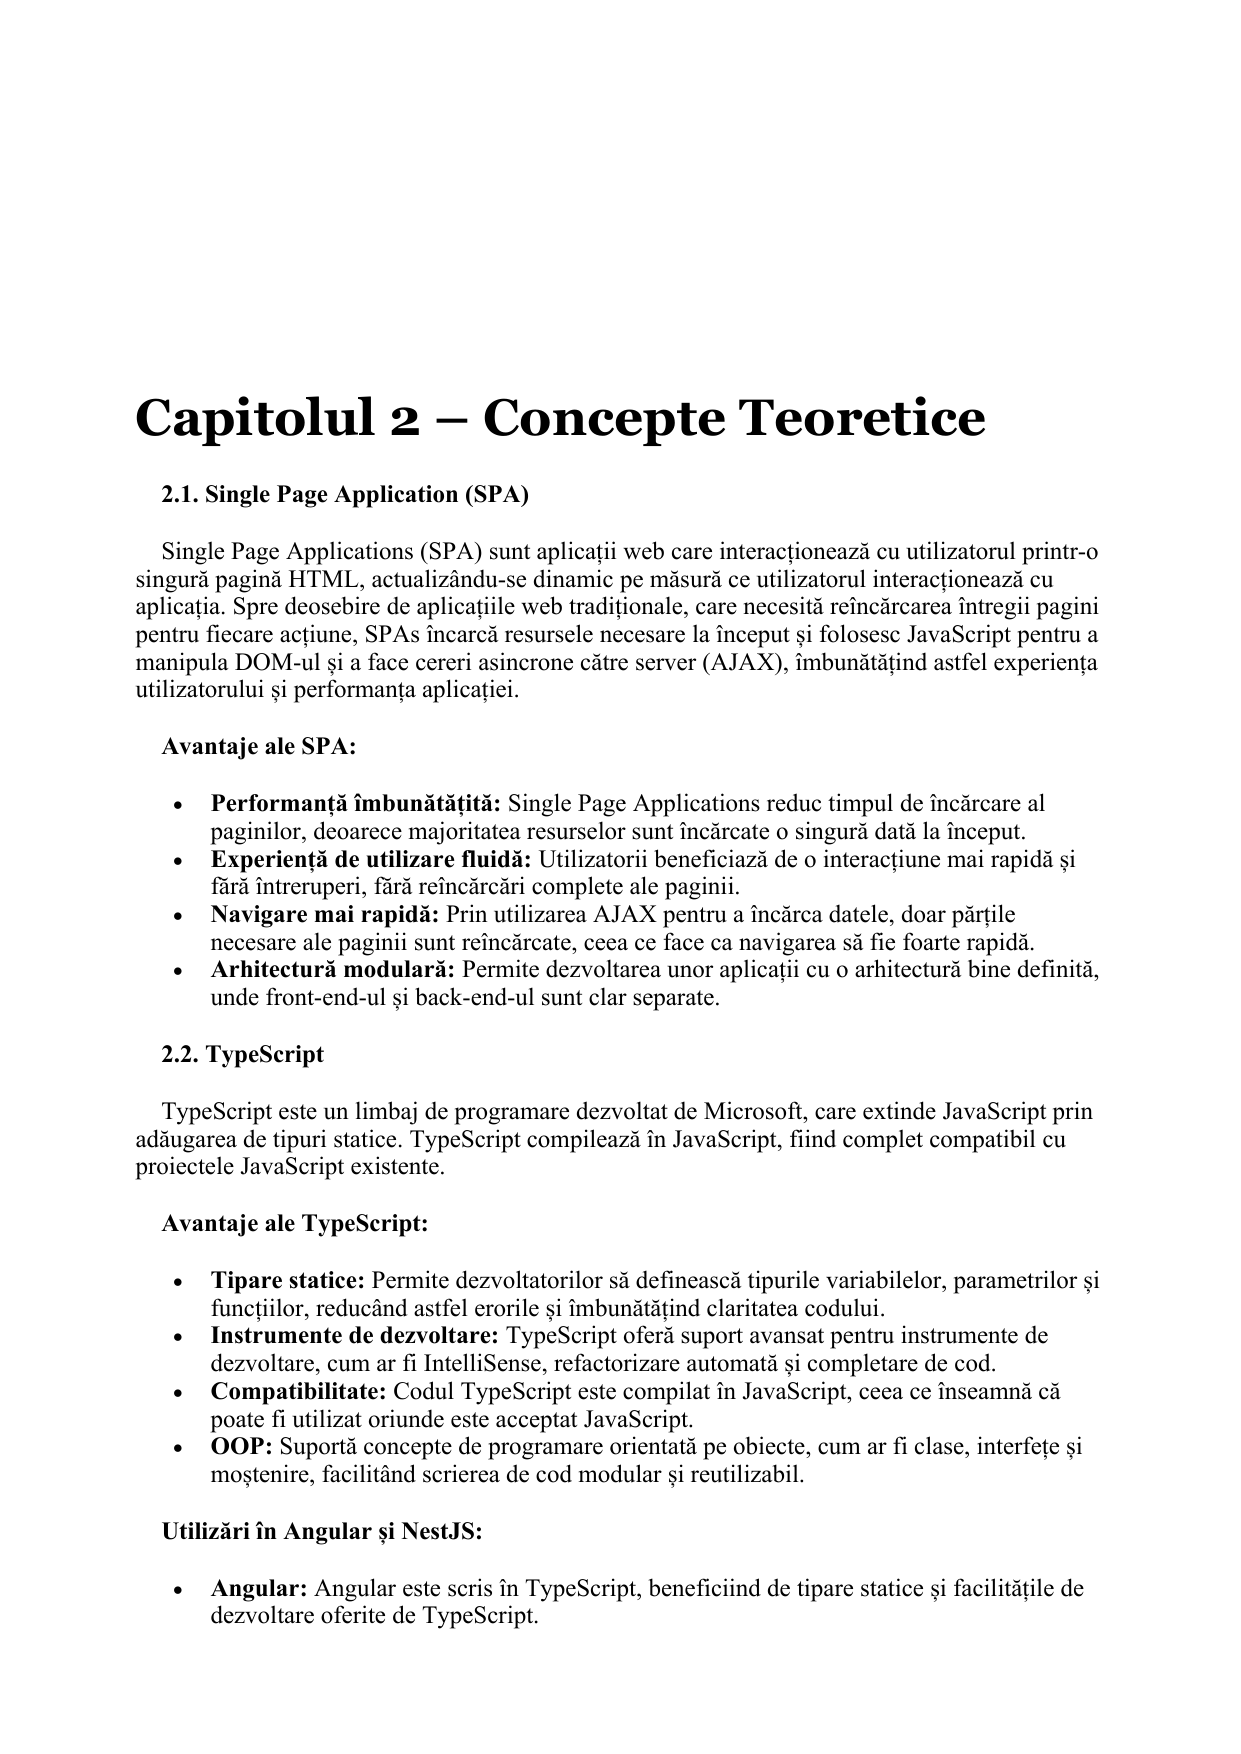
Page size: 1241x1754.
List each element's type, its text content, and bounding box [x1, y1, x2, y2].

list Tipare statice: Permite dezvoltatorilor să definească tipurile variabilelor, parametrilor și funcțiilor, reducând astfel erorile și îmbunătățind claritatea codului. [173, 1266, 1105, 1322]
list Compatibilitate: Codul TypeScript este compilat în JavaScript, ceea ce înseamnă că poate fi utilizat oriunde este acceptat JavaScript. [173, 1377, 1105, 1432]
list Instrumente de dezvoltare: TypeScript oferă suport avansat pentru instrumente de dezvoltare, cum ar fi IntelliSense, refactorizare automată și completare de cod. [173, 1322, 1105, 1377]
subtitle 2.2. TypeScript [161, 1040, 1079, 1068]
list Angular: Angular este scris în TypeScript, beneficiind de tipare statice și facilitățile de dezvoltare oferite de TypeScript. [173, 1574, 1105, 1629]
text Single Page Applications (SPA) sunt aplicații web care interacționează cu utilizatorul printr-o singură pagină HTML, actualizându-se dinamic pe măsură ce utilizatorul interacționează cu aplicația. Spre deosebire de aplicațiile web tradiționale, care necesită reîncărcarea întregii pagini pentru fiecare acțiune, SPAs încarcă resursele necesare la început și folosesc JavaScript pentru a manipula DOM-ul și a face cereri asincrone către server (AJAX), îmbunătățind astfel experiența utilizatorului și performanța aplicației. [135, 537, 1105, 703]
text TypeScript este un limbaj de programare dezvoltat de Microsoft, care extinde JavaScript prin adăugarea de tipuri statice. TypeScript compilează în JavaScript, fiind complet compatibil cu proiectele JavaScript existente. [135, 1097, 1105, 1180]
list Experiență de utilizare fluidă: Utilizatorii beneficiază de o interacțiune mai rapidă și fără întreruperi, fără reîncărcări complete ale paginii. [173, 845, 1105, 900]
subtitle Avantaje ale TypeScript: [161, 1209, 1079, 1237]
subtitle Utilizări în Angular și NestJS: [161, 1517, 1079, 1545]
subtitle Avantaje ale SPA: [161, 732, 1079, 760]
list Arhitectură modulară: Permite dezvoltarea unor aplicații cu o arhitectură bine definită, unde front-end-ul și back-end-ul sunt clar separate. [173, 956, 1105, 1011]
list OOP: Suportă concepte de programare orientată pe obiecte, cum ar fi clase, interfețe și moștenire, facilitând scrierea de cod modular și reutilizabil. [173, 1432, 1105, 1488]
list Navigare mai rapidă: Prin utilizarea AJAX pentru a încărca datele, doar părțile necesare ale paginii sunt reîncărcate, ceea ce face ca navigarea să fie foarte rapidă. [173, 900, 1105, 956]
subtitle Capitolul 2 – Concepte Teoretice [135, 389, 1105, 447]
list Performanță îmbunătățită: Single Page Applications reduc timpul de încărcare al paginilor, deoarece majoritatea resurselor sunt încărcate o singură dată la început. [173, 789, 1105, 845]
subtitle 2.1. Single Page Application (SPA) [161, 480, 1079, 508]
